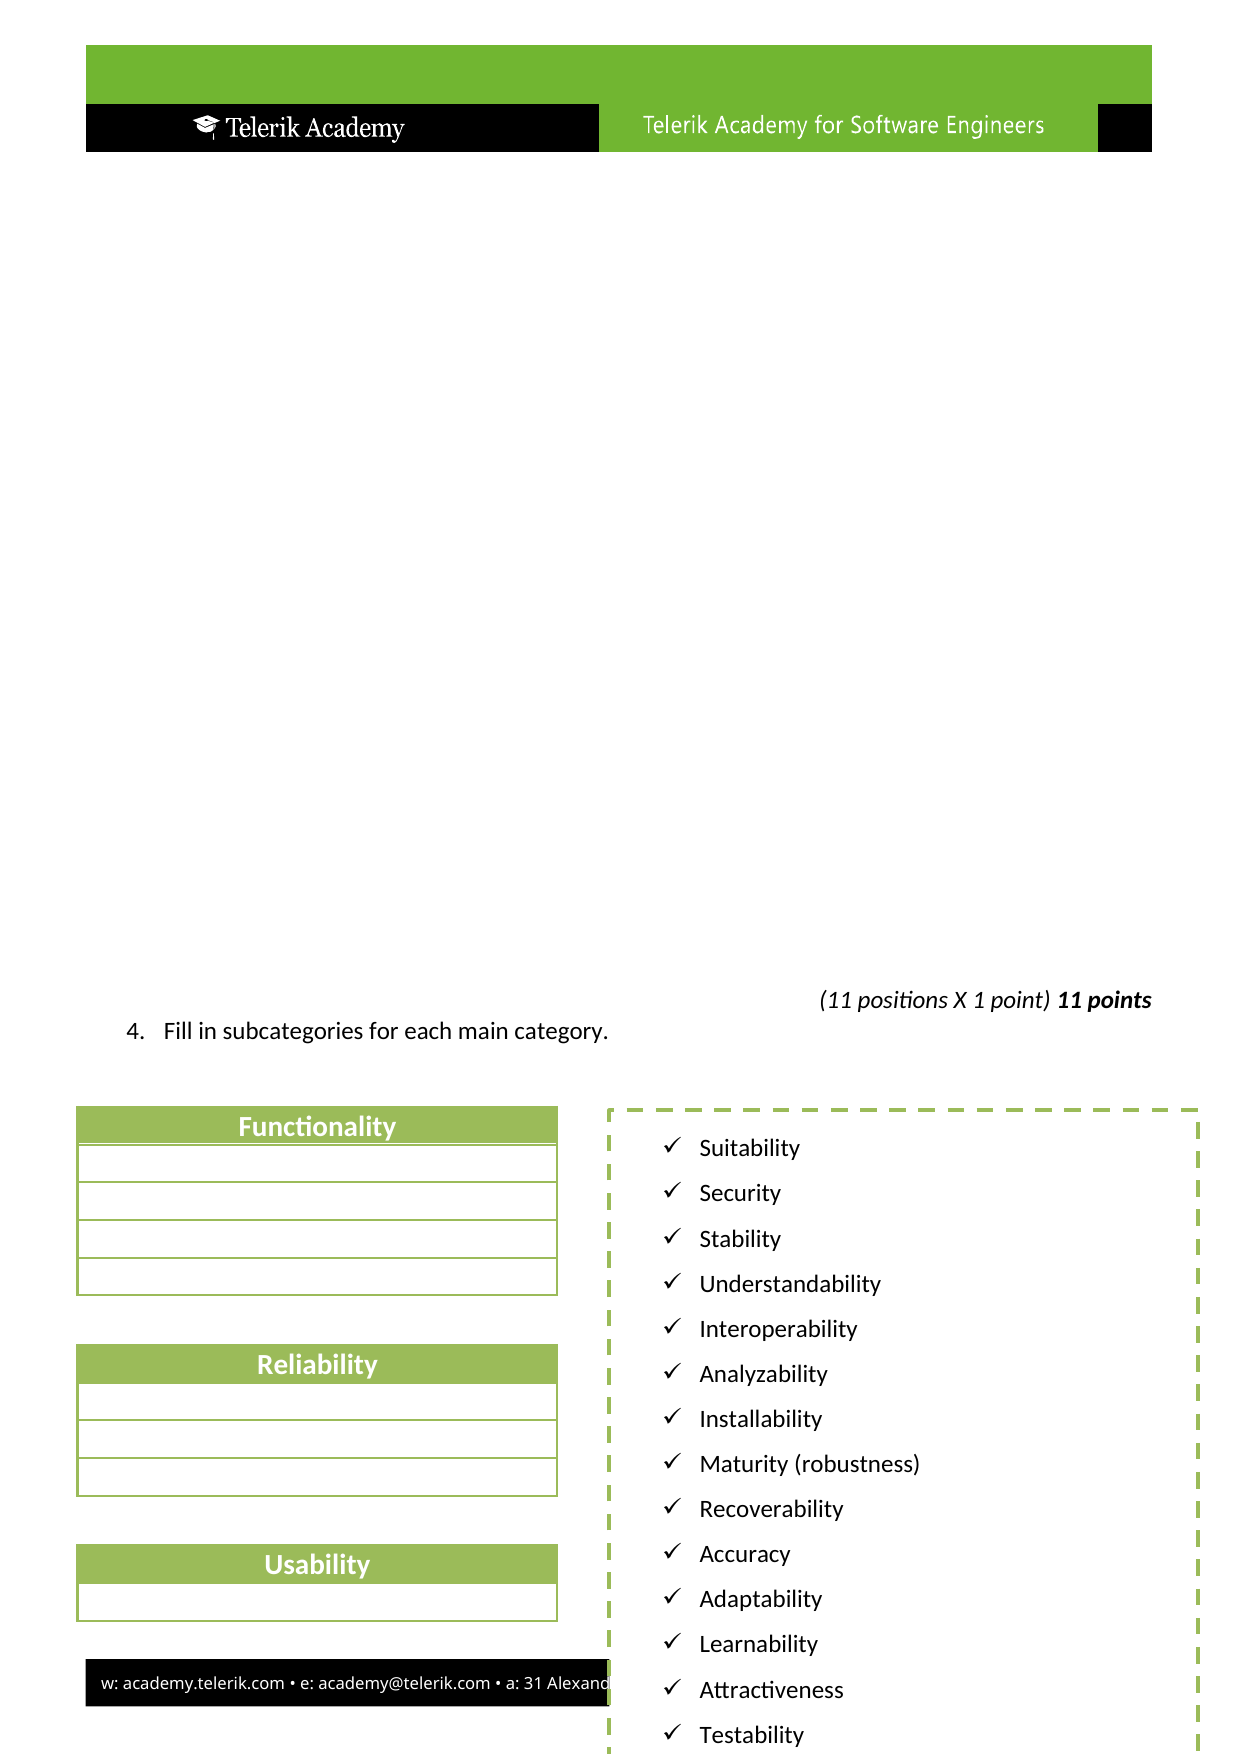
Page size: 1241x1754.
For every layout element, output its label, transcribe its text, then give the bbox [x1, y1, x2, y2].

list Fill in subcategories for each main category. [126, 1015, 1152, 1046]
table_header Reliability [79, 1346, 556, 1382]
table_cell [79, 1259, 556, 1294]
table_cell [79, 1146, 556, 1181]
table_cell [79, 1221, 556, 1257]
table_cell [79, 1384, 556, 1419]
table_header Usability [79, 1546, 556, 1582]
table_cell [79, 1183, 556, 1219]
table_cell [79, 1421, 556, 1457]
table_header Functionality [79, 1108, 556, 1143]
table_cell [79, 1459, 556, 1495]
table_cell [79, 1584, 556, 1620]
list (11 positions X 1 point) 11 points [164, 985, 1152, 1015]
